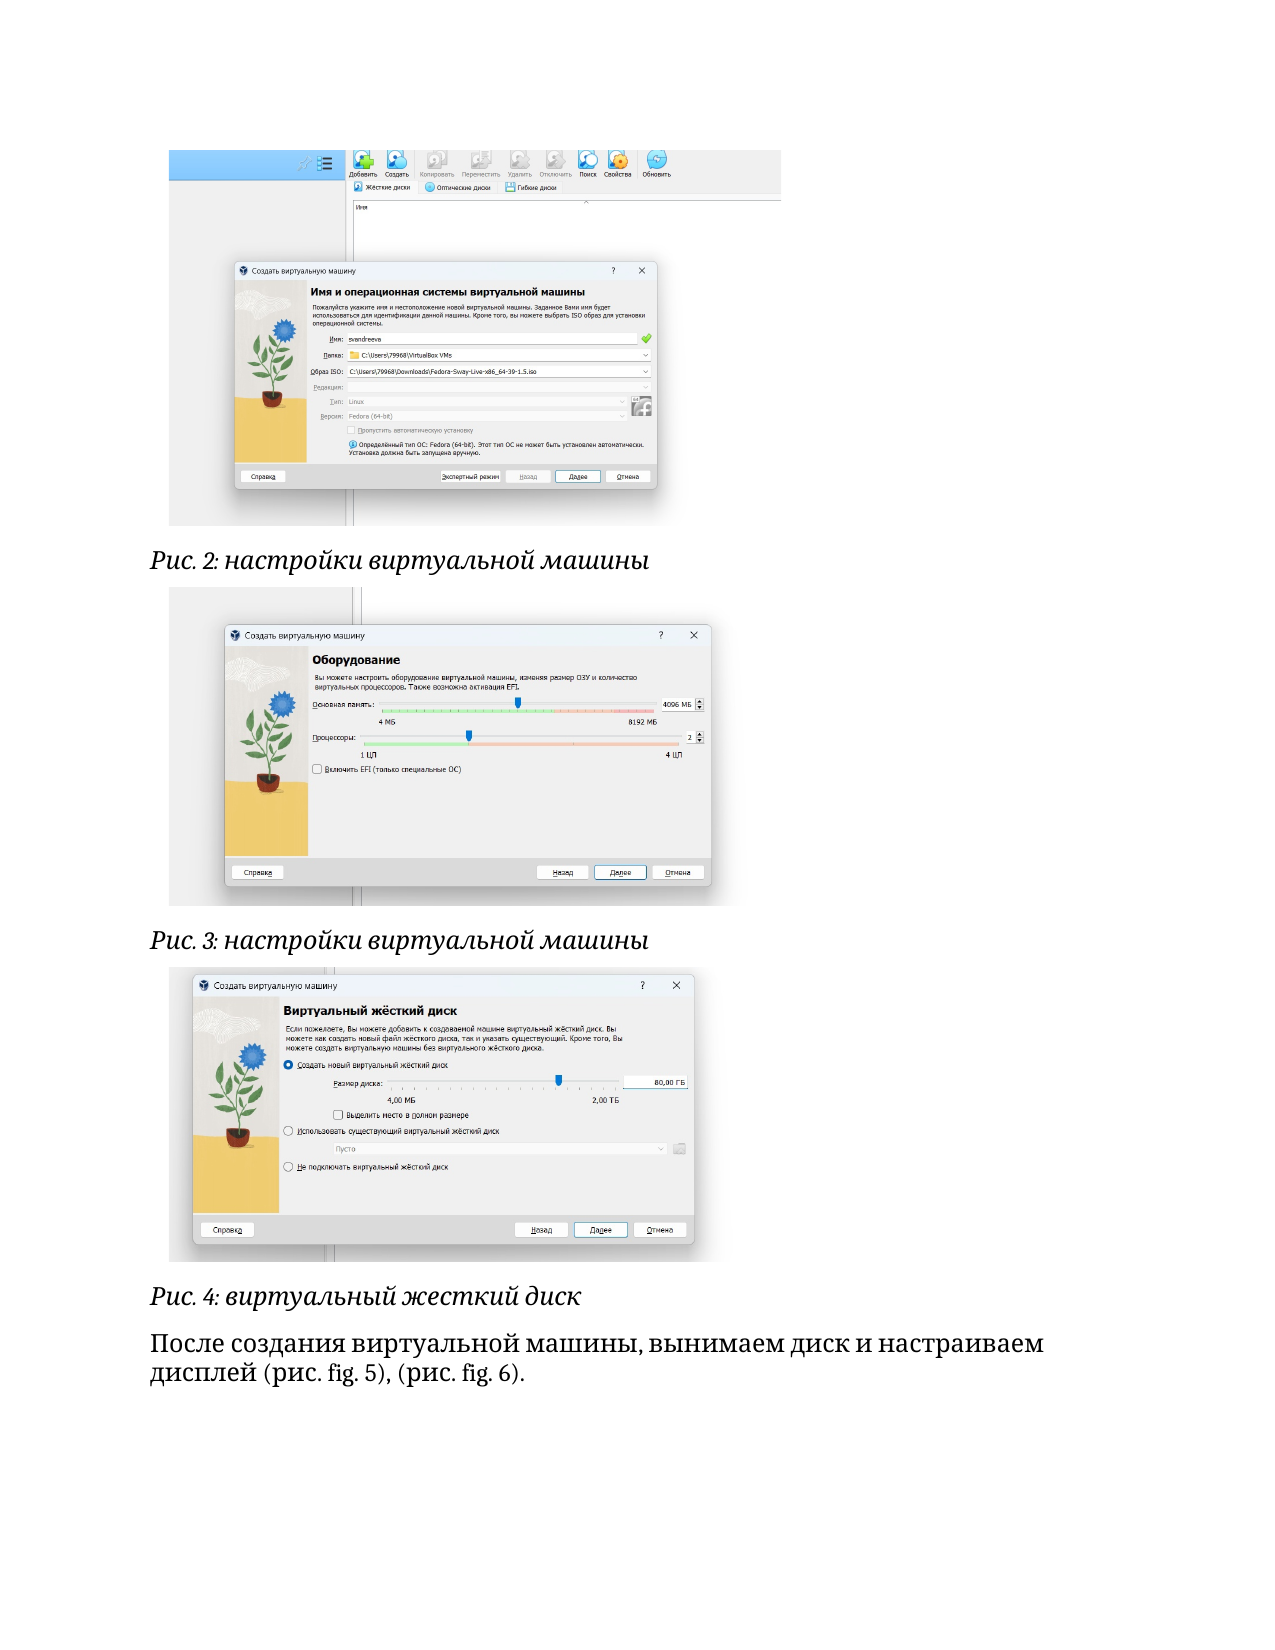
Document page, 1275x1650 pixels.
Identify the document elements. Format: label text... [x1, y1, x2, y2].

picture [168, 967, 782, 1262]
text Рис. 3: настройки виртуальной машины [150, 927, 1125, 955]
text После создания виртуальной машины, вынимаем диск и настраиваем дисплей (рис. fig. 5), (рис. fig. 6). [150, 1330, 1125, 1387]
picture [168, 587, 782, 906]
text Рис. 2: настройки виртуальной машины [150, 547, 1125, 575]
picture [168, 150, 782, 526]
text Рис. 4: виртуальный жесткий диск [150, 1282, 1125, 1311]
